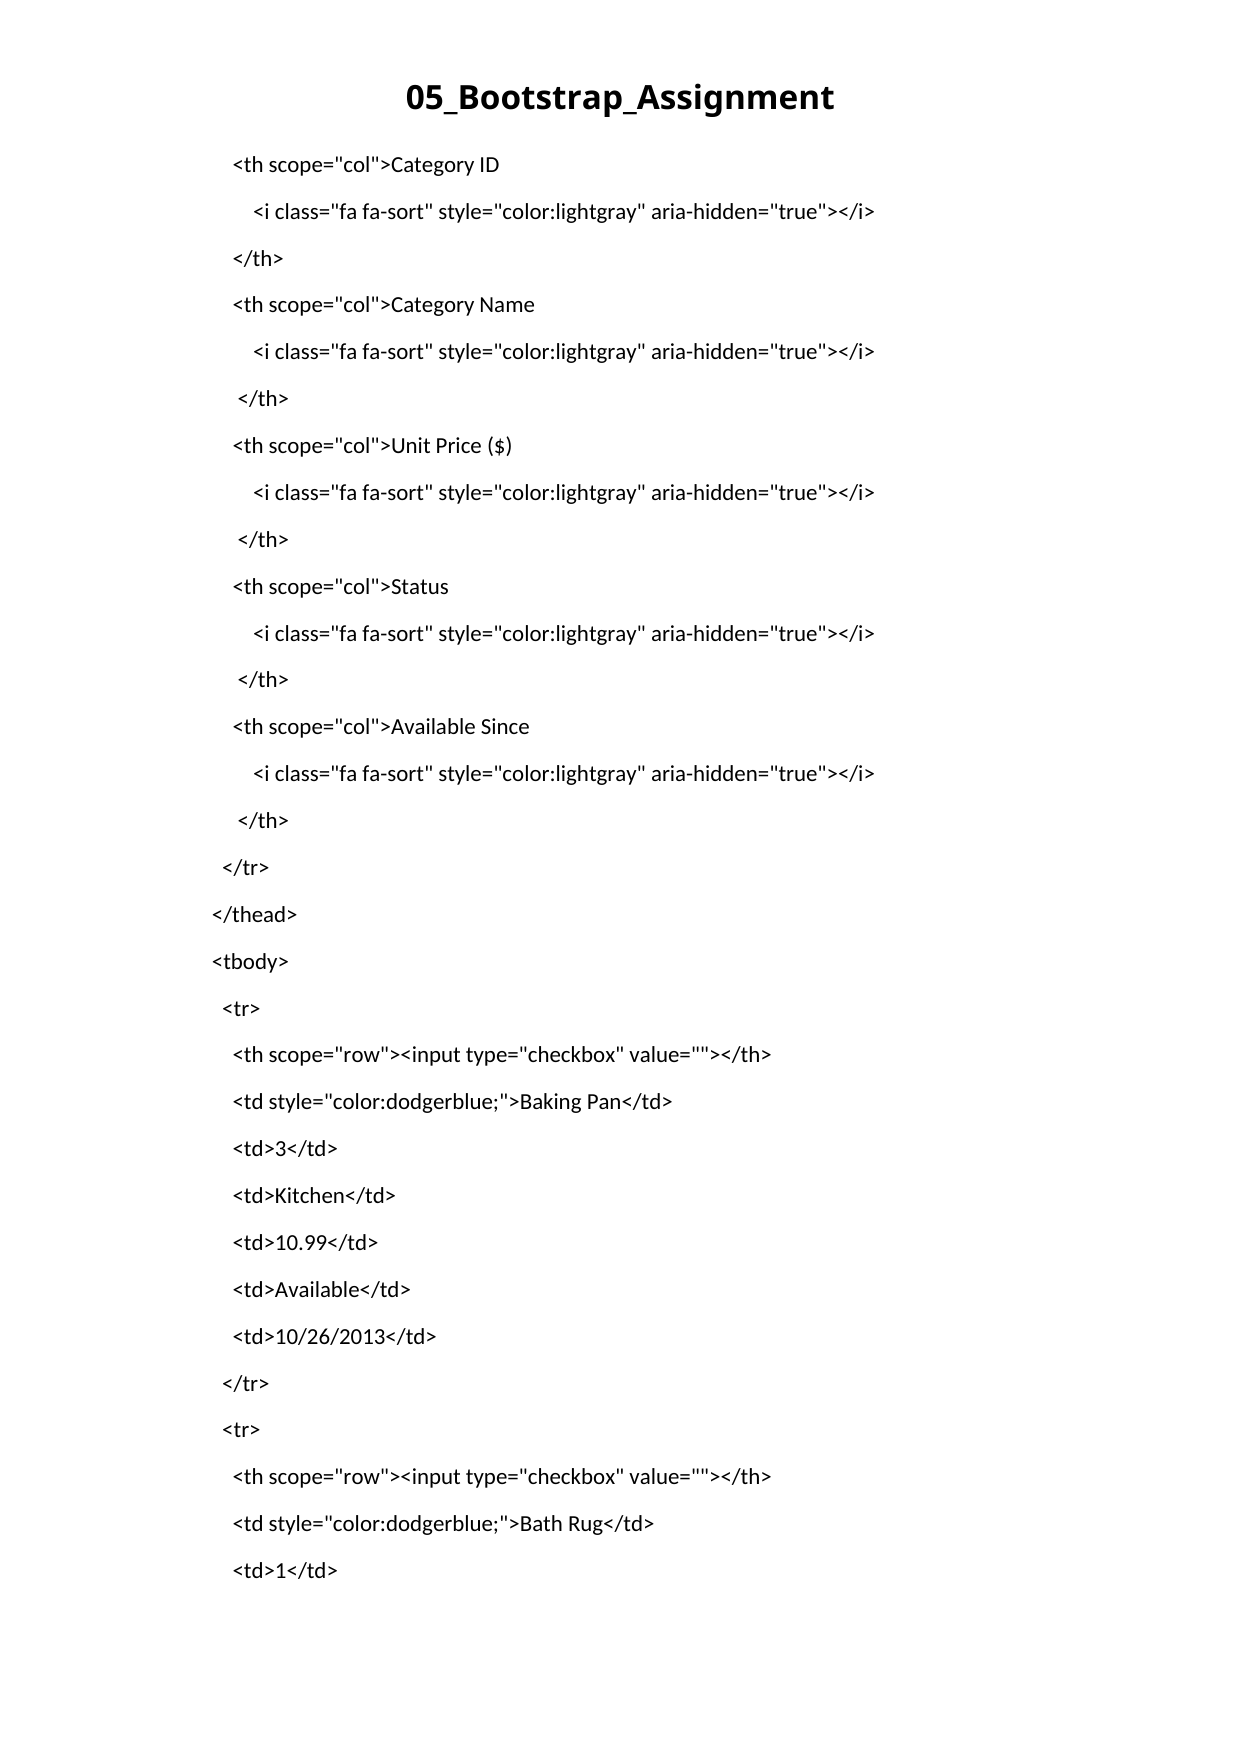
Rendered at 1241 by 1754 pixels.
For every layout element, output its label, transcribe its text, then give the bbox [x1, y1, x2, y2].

text <td style="color:dodgerblue;">Bath Rug</td> [150, 1509, 1090, 1537]
text </th> [150, 244, 1090, 272]
text <tbody> [150, 947, 1090, 975]
text </th> [150, 384, 1090, 412]
text </th> [150, 666, 1090, 694]
text <td>10.99</td> [150, 1228, 1090, 1256]
text <td style="color:dodgerblue;">Baking Pan</td> [150, 1087, 1090, 1116]
text <i class="fa fa-sort" style="color:lightgray" aria-hidden="true"></i> [150, 759, 1090, 787]
text <i class="fa fa-sort" style="color:lightgray" aria-hidden="true"></i> [150, 478, 1090, 506]
text <td>10/26/2013</td> [150, 1322, 1090, 1350]
text <tr> [150, 994, 1090, 1022]
text <td>3</td> [150, 1134, 1090, 1162]
text <th scope="col">Unit Price ($) [150, 431, 1090, 459]
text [150, 197, 1090, 225]
text <td>1</td> [150, 1556, 1090, 1584]
text <td>Available</td> [150, 1275, 1090, 1303]
text </tr> [150, 1369, 1090, 1397]
text </tr> [150, 853, 1090, 881]
text <th scope="col">Category Name [150, 291, 1090, 319]
text </th> [150, 525, 1090, 553]
text <th scope="col">Available Since [150, 712, 1090, 741]
text <tr> [150, 1416, 1090, 1444]
text <td>Kitchen</td> [150, 1181, 1090, 1209]
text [150, 1462, 1090, 1491]
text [150, 337, 1090, 366]
text <i class="fa fa-sort" style="color:lightgray" aria-hidden="true"></i> [150, 619, 1090, 647]
text </thead> [150, 900, 1090, 928]
text </th> [150, 806, 1090, 834]
text <th scope="col">Status [150, 572, 1090, 600]
text <th scope="row"><input type="checkbox" value=""></th> [150, 1041, 1090, 1069]
text <th scope="col">Category ID [150, 150, 1090, 178]
